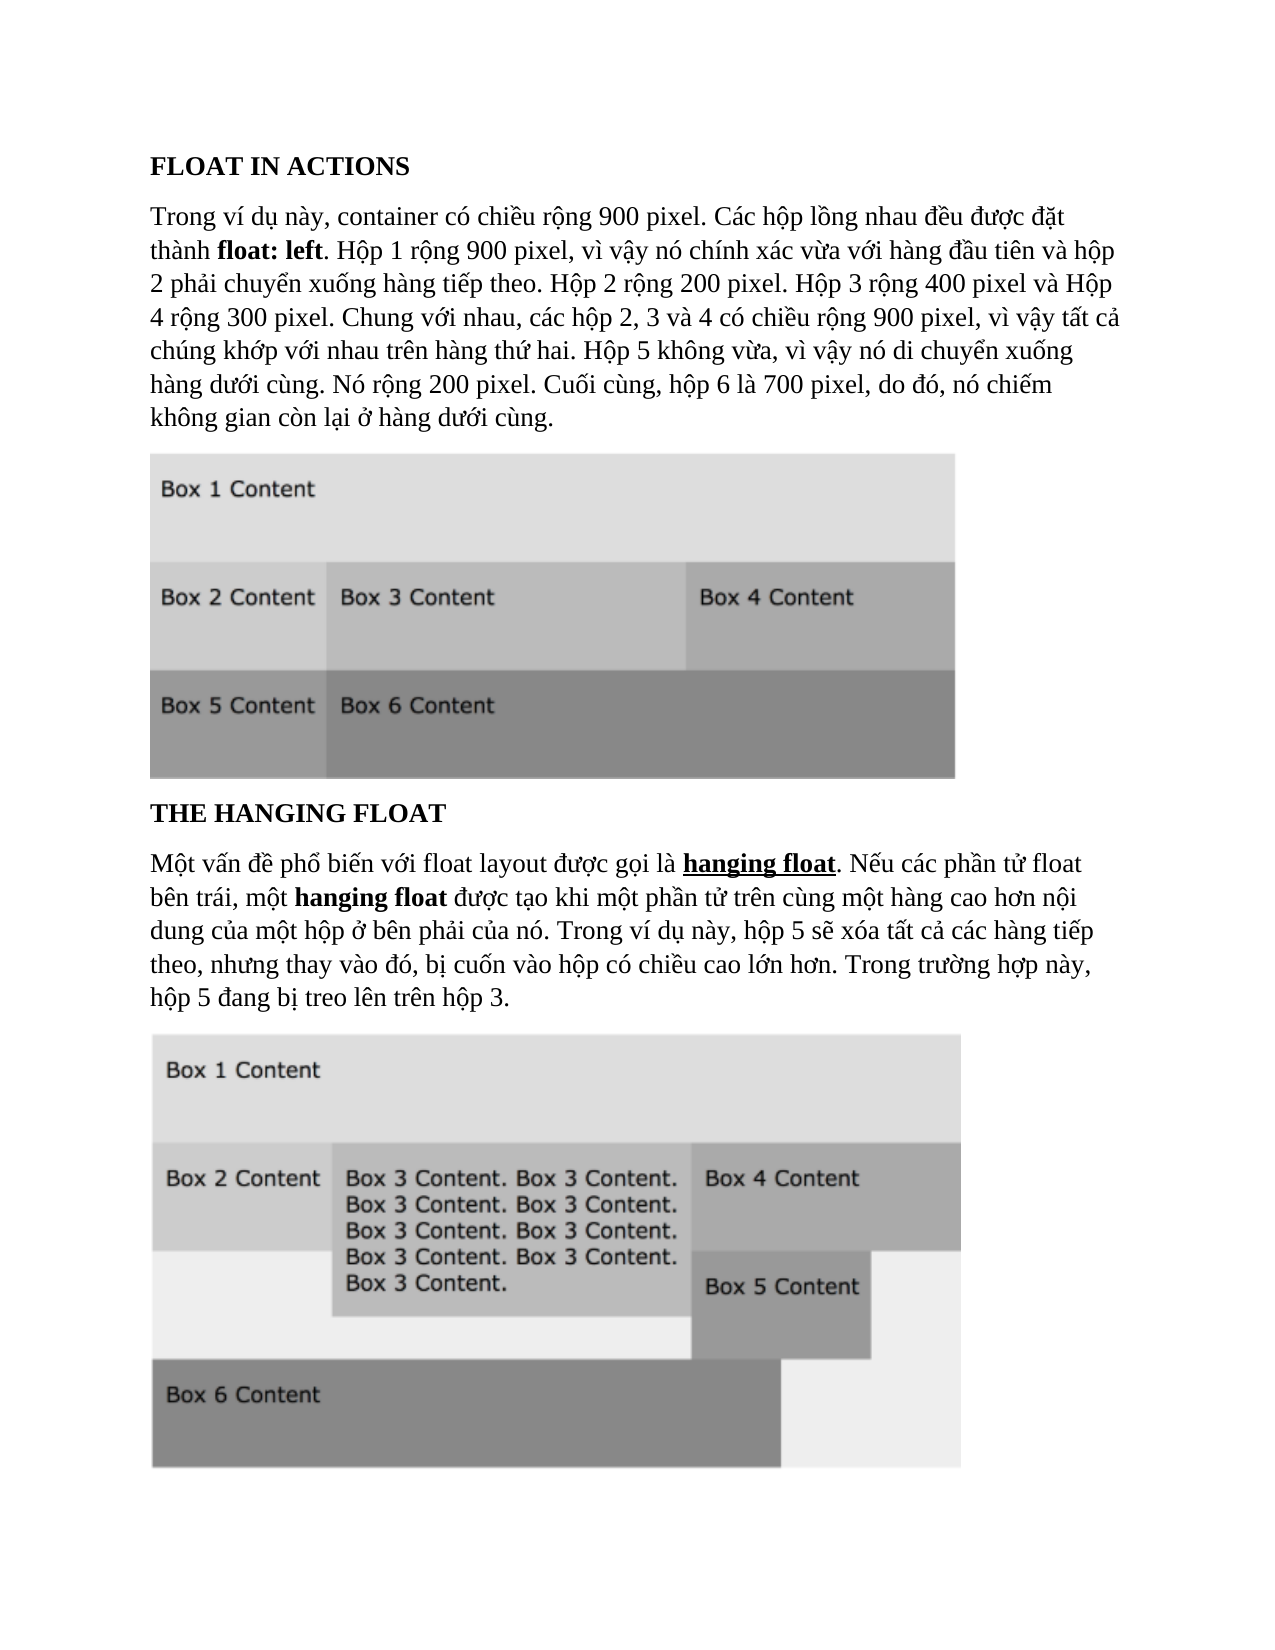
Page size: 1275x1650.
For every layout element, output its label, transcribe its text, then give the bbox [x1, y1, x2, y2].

text Một vấn đề phổ biến với float layout được gọi là hanging float. Nếu các phần tử float bên trái, một hanging float được tạo khi một phần tử trên cùng một hàng cao hơn nội dung của một hộp ở bên phải của nó. Trong ví dụ này, hộp 5 sẽ xóa tất cả các hàng tiếp theo, nhưng thay vào đó, bị cuốn vào hộp có chiều cao lớn hơn. Trong trường hợp này, hộp 5 đang bị treo lên trên hộp 3. [150, 847, 1125, 1013]
text THE HANGING FLOAT [150, 797, 1125, 828]
text Trong ví dụ này, container có chiều rộng 900 pixel. Các hộp lồng nhau đều được đặt thành float: left. Hộp 1 rộng 900 pixel, vì vậy nó chính xác vừa với hàng đầu tiên và hộp 2 phải chuyển xuống hàng tiếp theo. Hộp 2 rộng 200 pixel. Hộp 3 rộng 400 pixel và Hộp 4 rộng 300 pixel. Chung với nhau, các hộp 2, 3 và 4 có chiều rộng 900 pixel, vì vậy tất cả chúng khớp với nhau trên hàng thứ hai. Hộp 5 không vừa, vì vậy nó di chuyển xuống hàng dưới cùng. Nó rộng 200 pixel. Cuối cùng, hộp 6 là 700 pixel, do đó, nó chiếm không gian còn lại ở hàng dưới cùng. [150, 200, 1125, 433]
picture [150, 451, 960, 779]
text FLOAT IN ACTIONS [150, 150, 1125, 181]
picture [150, 1031, 961, 1470]
